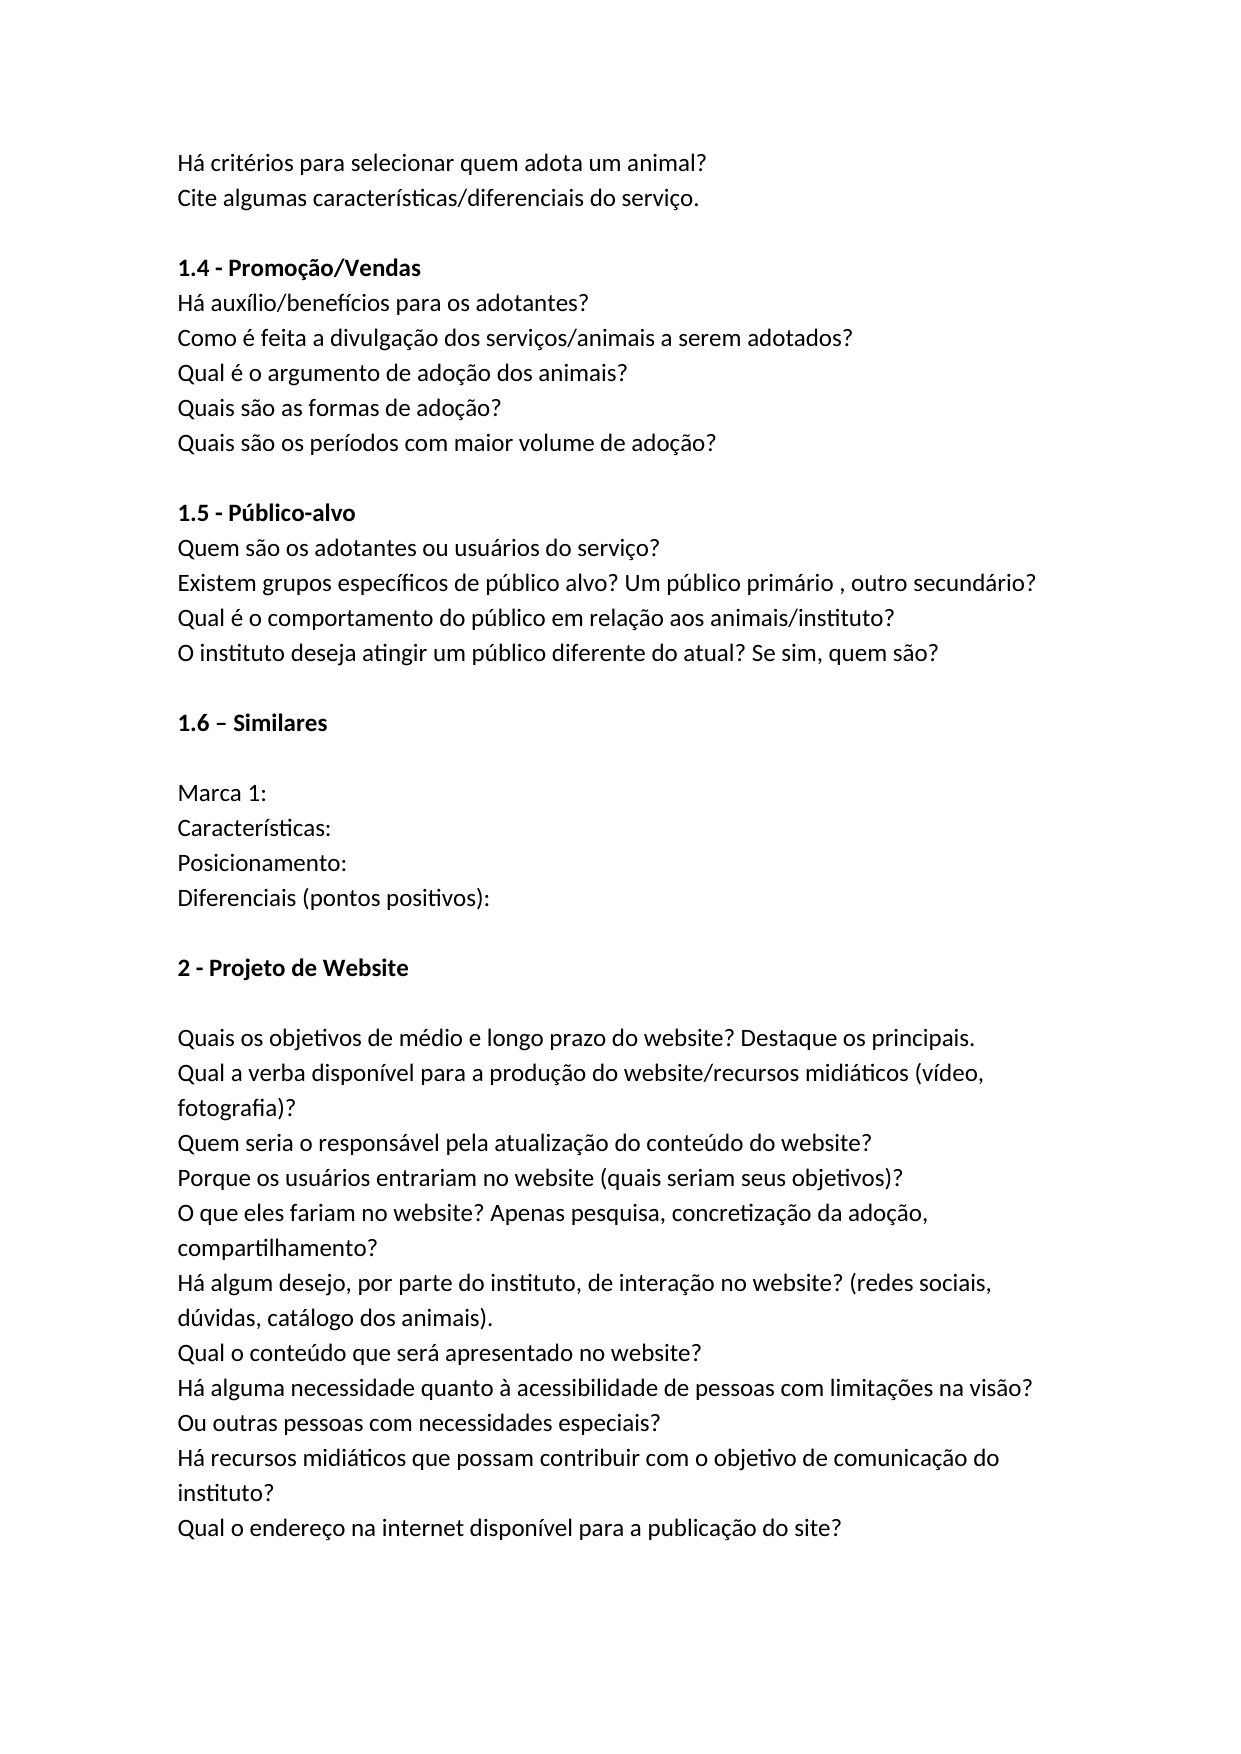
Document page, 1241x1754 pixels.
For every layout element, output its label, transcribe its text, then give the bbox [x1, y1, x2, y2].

text Quais os objetivos de médio e longo prazo do website? Destaque os principais. Qual a verba disponível para a produção do website/recursos midiáticos (vídeo, fotografia)? Quem seria o responsável pela atualização do conteúdo do website? Porque os usuários entrariam no website (quais seriam seus objetivos)? O que eles fariam no website? Apenas pesquisa, concretização da adoção, compartilhamento? [177, 988, 1063, 1263]
text Há recursos midiáticos que possam contribuir com o objetivo de comunicação do instituto? Qual o endereço na internet disponível para a publicação do site? [177, 1443, 1063, 1543]
text 1.6 – Similares [177, 708, 1063, 738]
text Marca 1: Características: Posicionamento: Diferenciais (pontos positivos): 2 - Projeto de Website [177, 743, 1063, 983]
text Há alguma necessidade quanto à acessibilidade de pessoas com limitações na visão? Ou outras pessoas com necessidades especiais? [177, 1373, 1063, 1438]
text Há auxílio/benefícios para os adotantes? Como é feita a divulgação dos serviços/animais a serem adotados? Qual é o argumento de adoção dos animais? Quais são as formas de adoção? Quais são os períodos com maior volume de adoção? 1.5 - Público-alvo Quem são os adotantes ou usuários do serviço? Existem grupos específicos de público alvo? Um público primário , outro secundário? Qual é o comportamento do público em relação aos animais/instituto? O instituto deseja atingir um público diferente do atual? Se sim, quem são? [177, 288, 1063, 668]
text Cite algumas características/diferenciais do serviço. 1.4 - Promoção/Vendas [177, 183, 1063, 283]
text Qual o conteúdo que será apresentado no website? [177, 1338, 1063, 1368]
text Há critérios para selecionar quem adota um animal? [177, 148, 1063, 178]
text Há algum desejo, por parte do instituto, de interação no website? (redes sociais, dúvidas, catálogo dos animais). [177, 1268, 1063, 1333]
